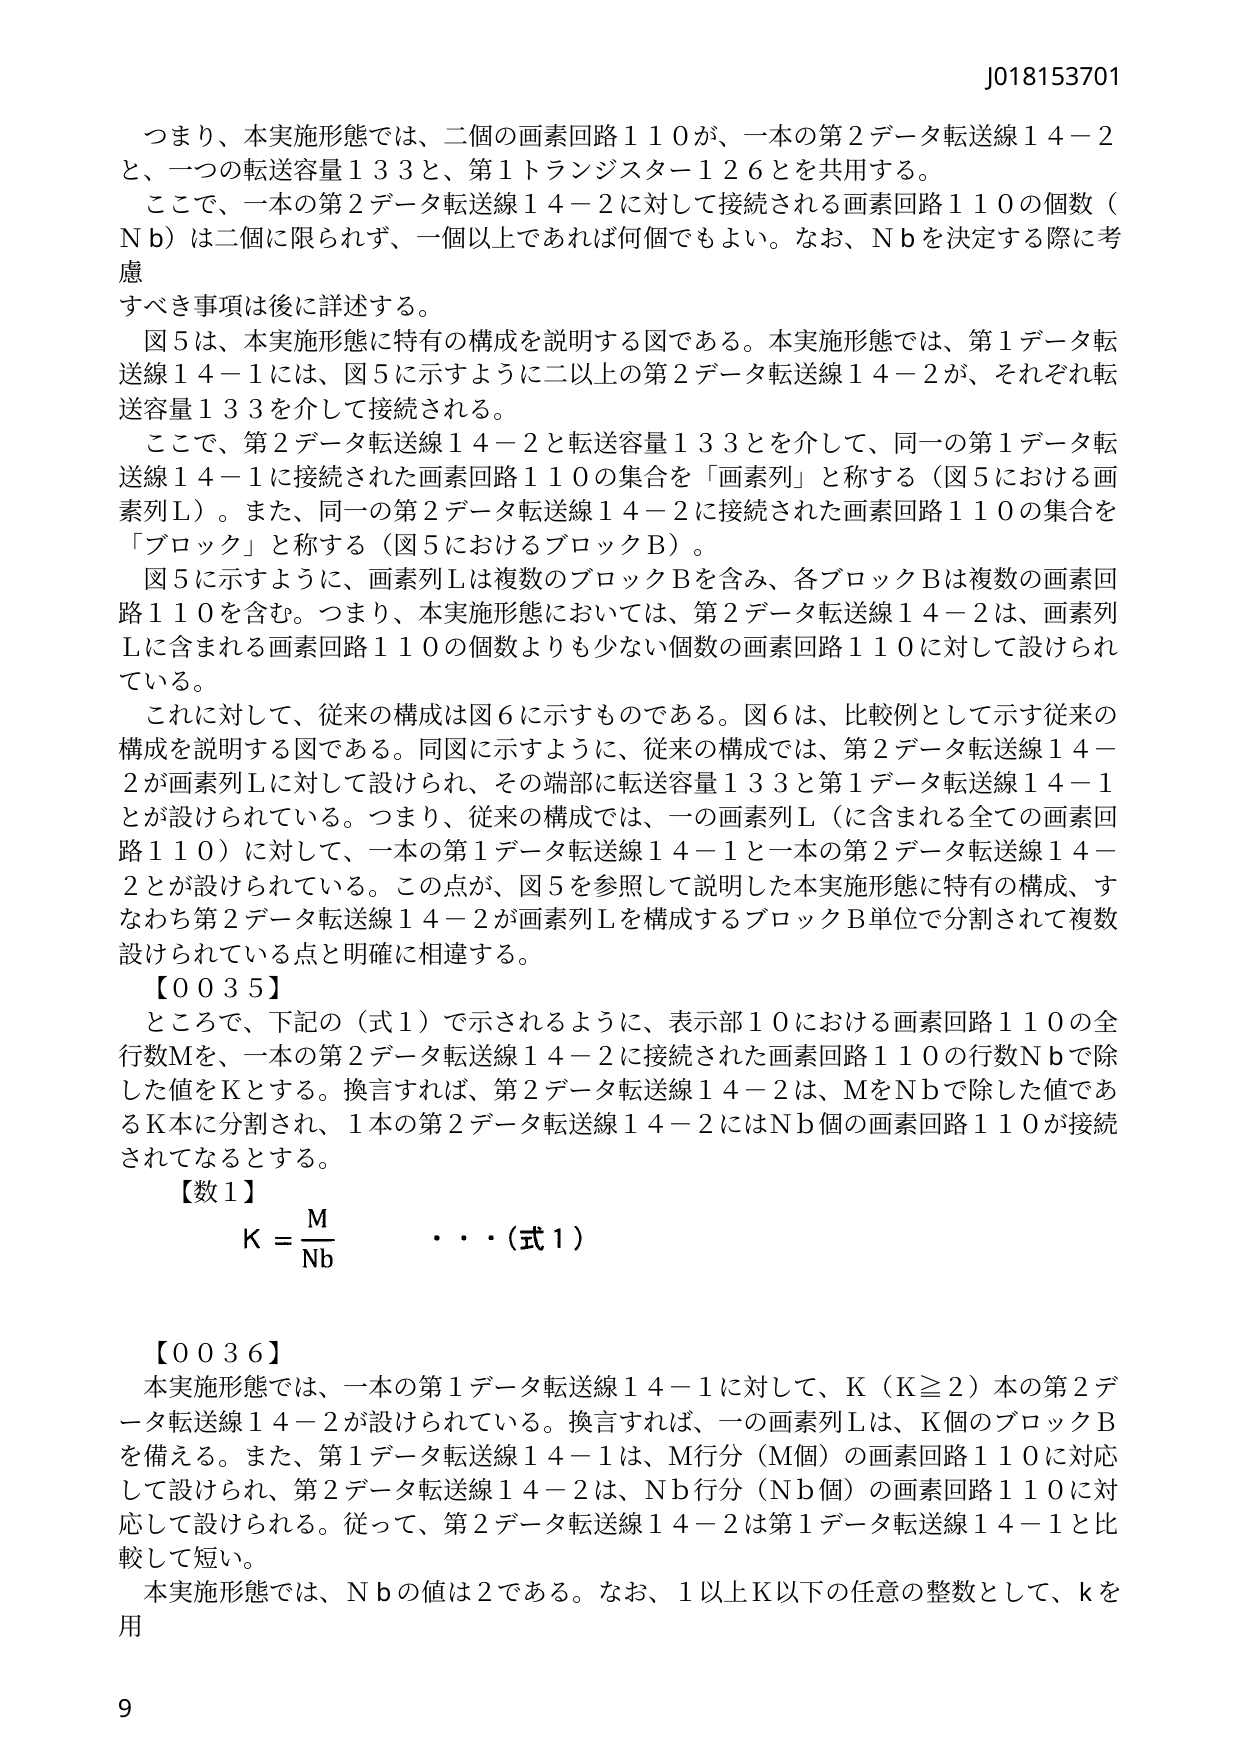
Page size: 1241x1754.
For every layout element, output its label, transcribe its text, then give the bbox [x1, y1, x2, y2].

text 素列Ｌ）。また、同一の第２データ転送線１４－２に接続された画素回路１１０の集合を [118, 493, 1122, 527]
text つまり、本実施形態では、二個の画素回路１１０が、一本の第２データ転送線１４－２ [118, 118, 1122, 152]
text ここで、一本の第２データ転送線１４－２に対して接続される画素回路１１０の個数（ [118, 186, 1122, 220]
text るＫ本に分割され、１本の第２データ転送線１４－２にはＮｂ個の画素回路１１０が接続 [118, 1106, 1122, 1140]
text されてなるとする。 [118, 1140, 1122, 1174]
text 図５に示すように、画素列Ｌは複数のブロックＢを含み、各ブロックＢは複数の画素回 [118, 561, 1122, 595]
text 本実施形態では、一本の第１データ転送線１４－１に対して、Ｋ（Ｋ≧２）本の第２デ [118, 1370, 1122, 1404]
text ここで、第２データ転送線１４－２と転送容量１３３とを介して、同一の第１データ転 [118, 425, 1122, 459]
text 送線１４－１に接続された画素回路１１０の集合を「画素列」と称する（図５における画 [118, 459, 1122, 493]
text 【００３６】 [118, 1336, 1122, 1370]
text 設けられている点と明確に相違する。 [118, 936, 1122, 970]
text 本実施形態では、Ｎbの値は２である。なお、１以上Ｋ以下の任意の整数として、kを用 [118, 1574, 1122, 1642]
text なわち第２データ転送線１４－２が画素列Ｌを構成するブロックＢ単位で分割されて複数 [118, 902, 1122, 936]
text 【００３５】 [118, 970, 1122, 1004]
text ２とが設けられている。この点が、図５を参照して説明した本実施形態に特有の構成、す [118, 868, 1122, 902]
text 路１１０を含む。つまり、本実施形態においては、第２データ転送線１４－２は、画素列 [118, 595, 1122, 629]
text ている。 [118, 663, 1122, 697]
text 応して設けられる。従って、第２データ転送線１４－２は第１データ転送線１４－１と比 [118, 1506, 1122, 1540]
text 「ブロック」と称する（図５におけるブロックＢ）。 [118, 527, 1122, 561]
text 送容量１３３を介して接続される。 [118, 391, 1122, 425]
text 行数Ｍを、一本の第２データ転送線１４－２に接続された画素回路１１０の行数Ｎbで除 [118, 1038, 1122, 1072]
text ２が画素列Ｌに対して設けられ、その端部に転送容量１３３と第１データ転送線１４－１ [118, 766, 1122, 799]
text ところで、下記の（式１）で示されるように、表示部１０における画素回路１１０の全 [118, 1004, 1122, 1038]
text とが設けられている。つまり、従来の構成では、一の画素列Ｌ（に含まれる全ての画素回 [118, 799, 1122, 834]
text すべき事項は後に詳述する。 [118, 289, 1122, 323]
text と、一つの転送容量１３３と、第１トランジスター１２６とを共用する。 [118, 152, 1122, 186]
text 路１１０）に対して、一本の第１データ転送線１４－１と一本の第２データ転送線１４－ [118, 834, 1122, 868]
text 送線１４－１には、図５に示すように二以上の第２データ転送線１４－２が、それぞれ転 [118, 357, 1122, 391]
text Ｎb）は二個に限られず、一個以上であれば何個でもよい。なお、Ｎbを決定する際に考慮 [118, 220, 1122, 289]
text 構成を説明する図である。同図に示すように、従来の構成では、第２データ転送線１４－ [118, 731, 1122, 766]
text Ｌに含まれる画素回路１１０の個数よりも少ない個数の画素回路１１０に対して設けられ [118, 629, 1122, 663]
text を備える。また、第１データ転送線１４－１は、Ｍ行分（Ｍ個）の画素回路１１０に対応 [118, 1438, 1122, 1472]
text 較して短い。 [118, 1540, 1122, 1574]
text して設けられ、第２データ転送線１４－２は、Ｎｂ行分（Ｎｂ個）の画素回路１１０に対 [118, 1472, 1122, 1506]
text 図５は、本実施形態に特有の構成を説明する図である。本実施形態では、第１データ転 [118, 323, 1122, 357]
text ータ転送線１４－２が設けられている。換言すれば、一の画素列Ｌは、Ｋ個のブロックＢ [118, 1404, 1122, 1438]
text これに対して、従来の構成は図６に示すものである。図６は、比較例として示す従来の [118, 697, 1122, 731]
text 【数１】 [118, 1174, 1122, 1208]
text した値をＫとする。換言すれば、第２データ転送線１４－２は、ＭをＮｂで除した値であ [118, 1072, 1122, 1106]
